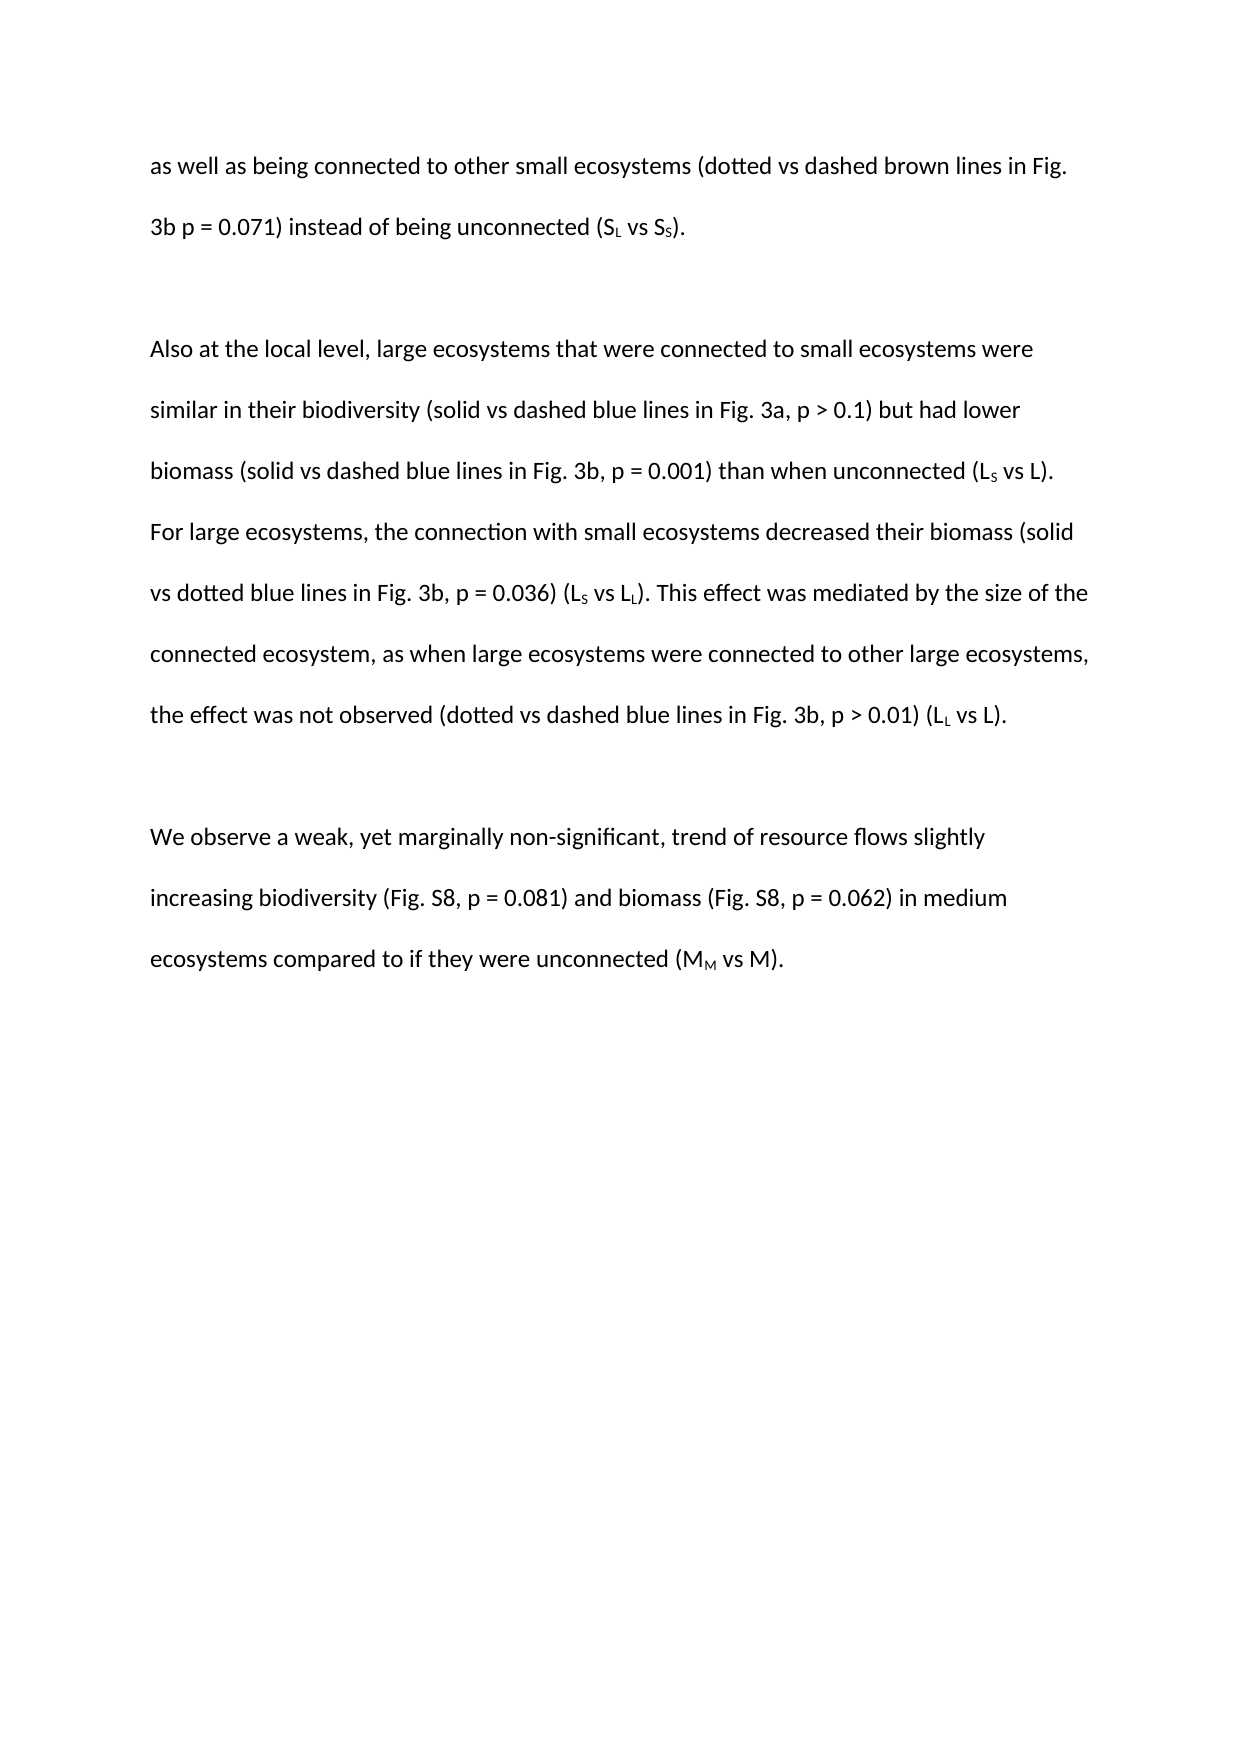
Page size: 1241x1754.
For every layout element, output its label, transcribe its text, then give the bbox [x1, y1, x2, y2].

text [150, 150, 1090, 242]
text We observe a weak, yet marginally non-significant, trend of resource flows slightly increasing biodiversity (Fig. S8, p = 0.081) and biomass (Fig. S8, p = 0.062) in medium ecosystems compared to if they were unconnected (MM vs M). [150, 760, 1090, 974]
text Also at the local level, large ecosystems that were connected to small ecosystems were similar in their biodiversity (solid vs dashed blue lines in Fig. 3a, p > 0.1) but had lower biomass (solid vs dashed blue lines in Fig. 3b, p = 0.001) than when unconnected (LS vs L). For large ecosystems, the connection with small ecosystems decreased their biomass (solid vs dotted blue lines in Fig. 3b, p = 0.036) (LS vs LL). This effect was mediated by the size of the connected ecosystem, as when large ecosystems were connected to other large ecosystems, the effect was not observed (dotted vs dashed blue lines in Fig. 3b, p > 0.01) (LL vs L). [150, 333, 1090, 730]
